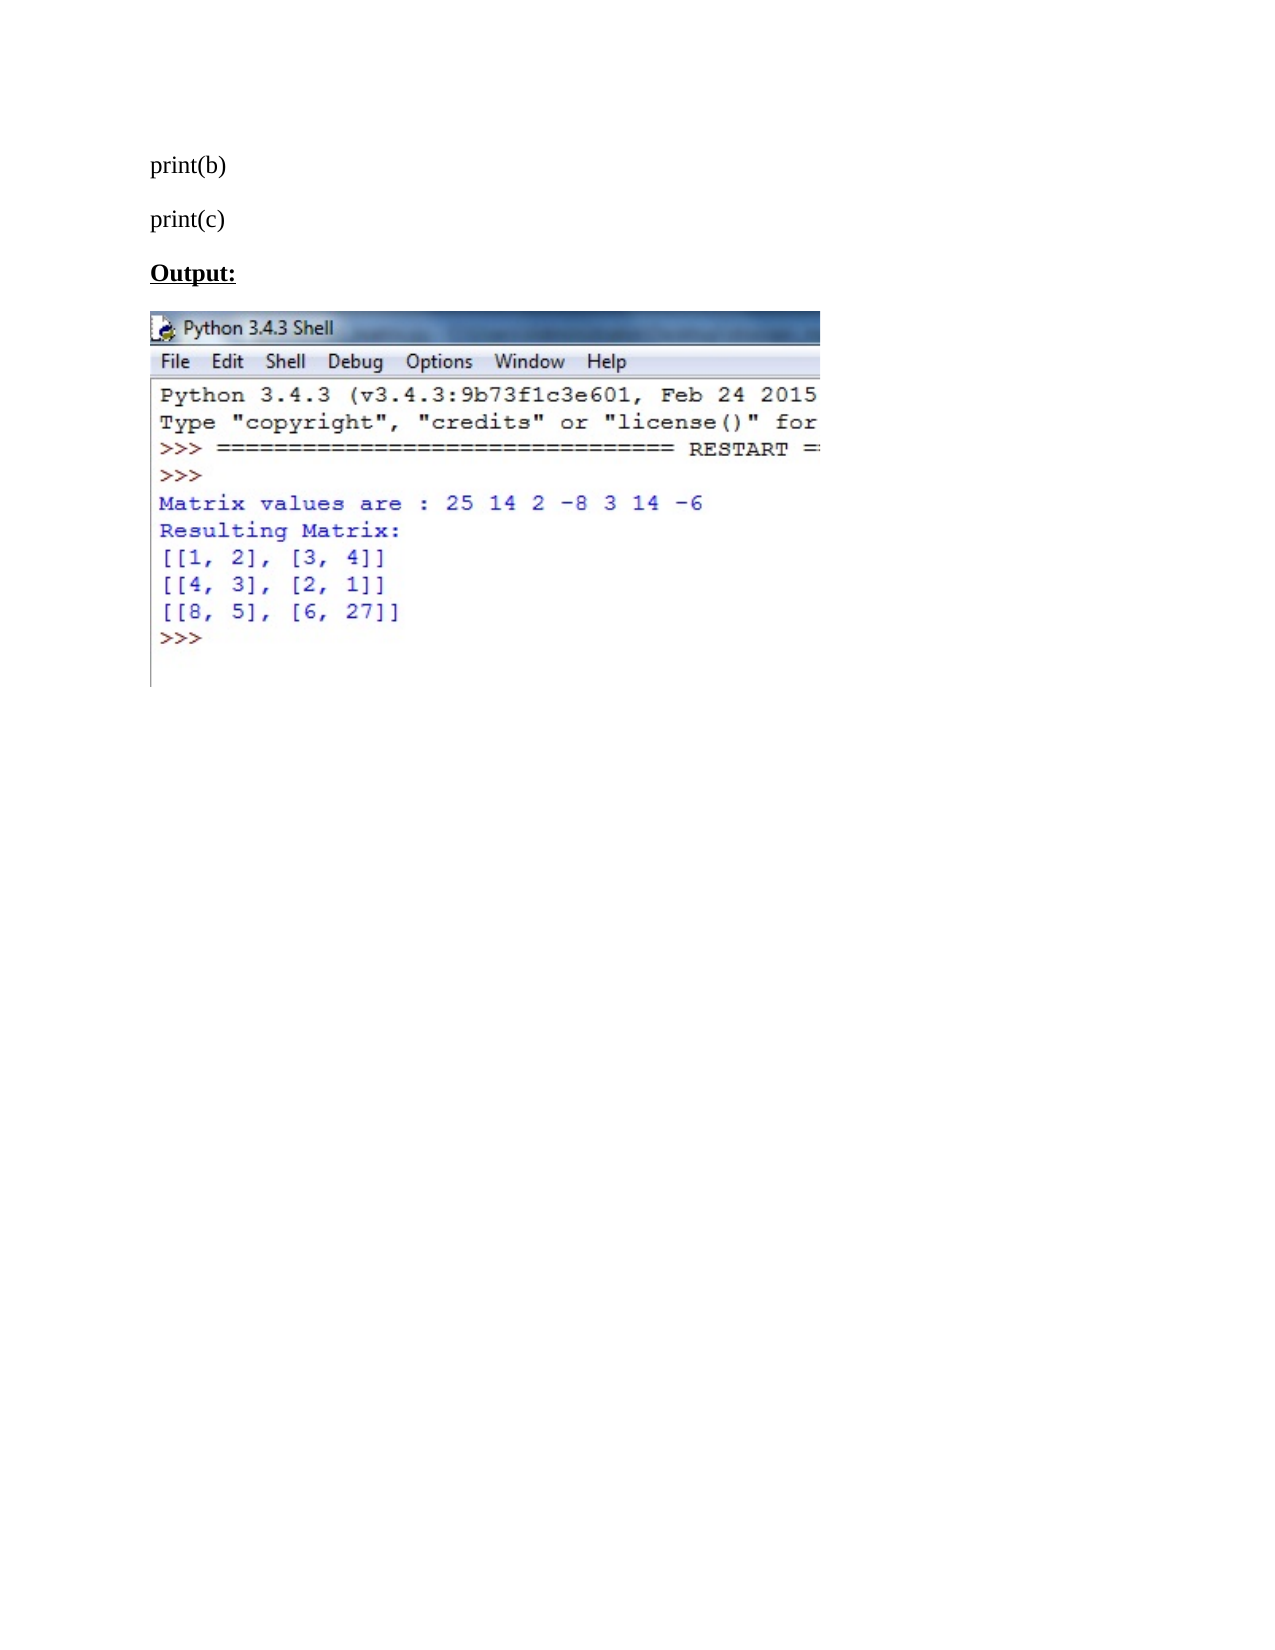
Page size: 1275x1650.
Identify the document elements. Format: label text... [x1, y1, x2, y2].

text print(b) [150, 150, 1125, 179]
picture [150, 311, 821, 687]
text Output: [150, 258, 1125, 286]
text print(c) [150, 204, 1125, 233]
